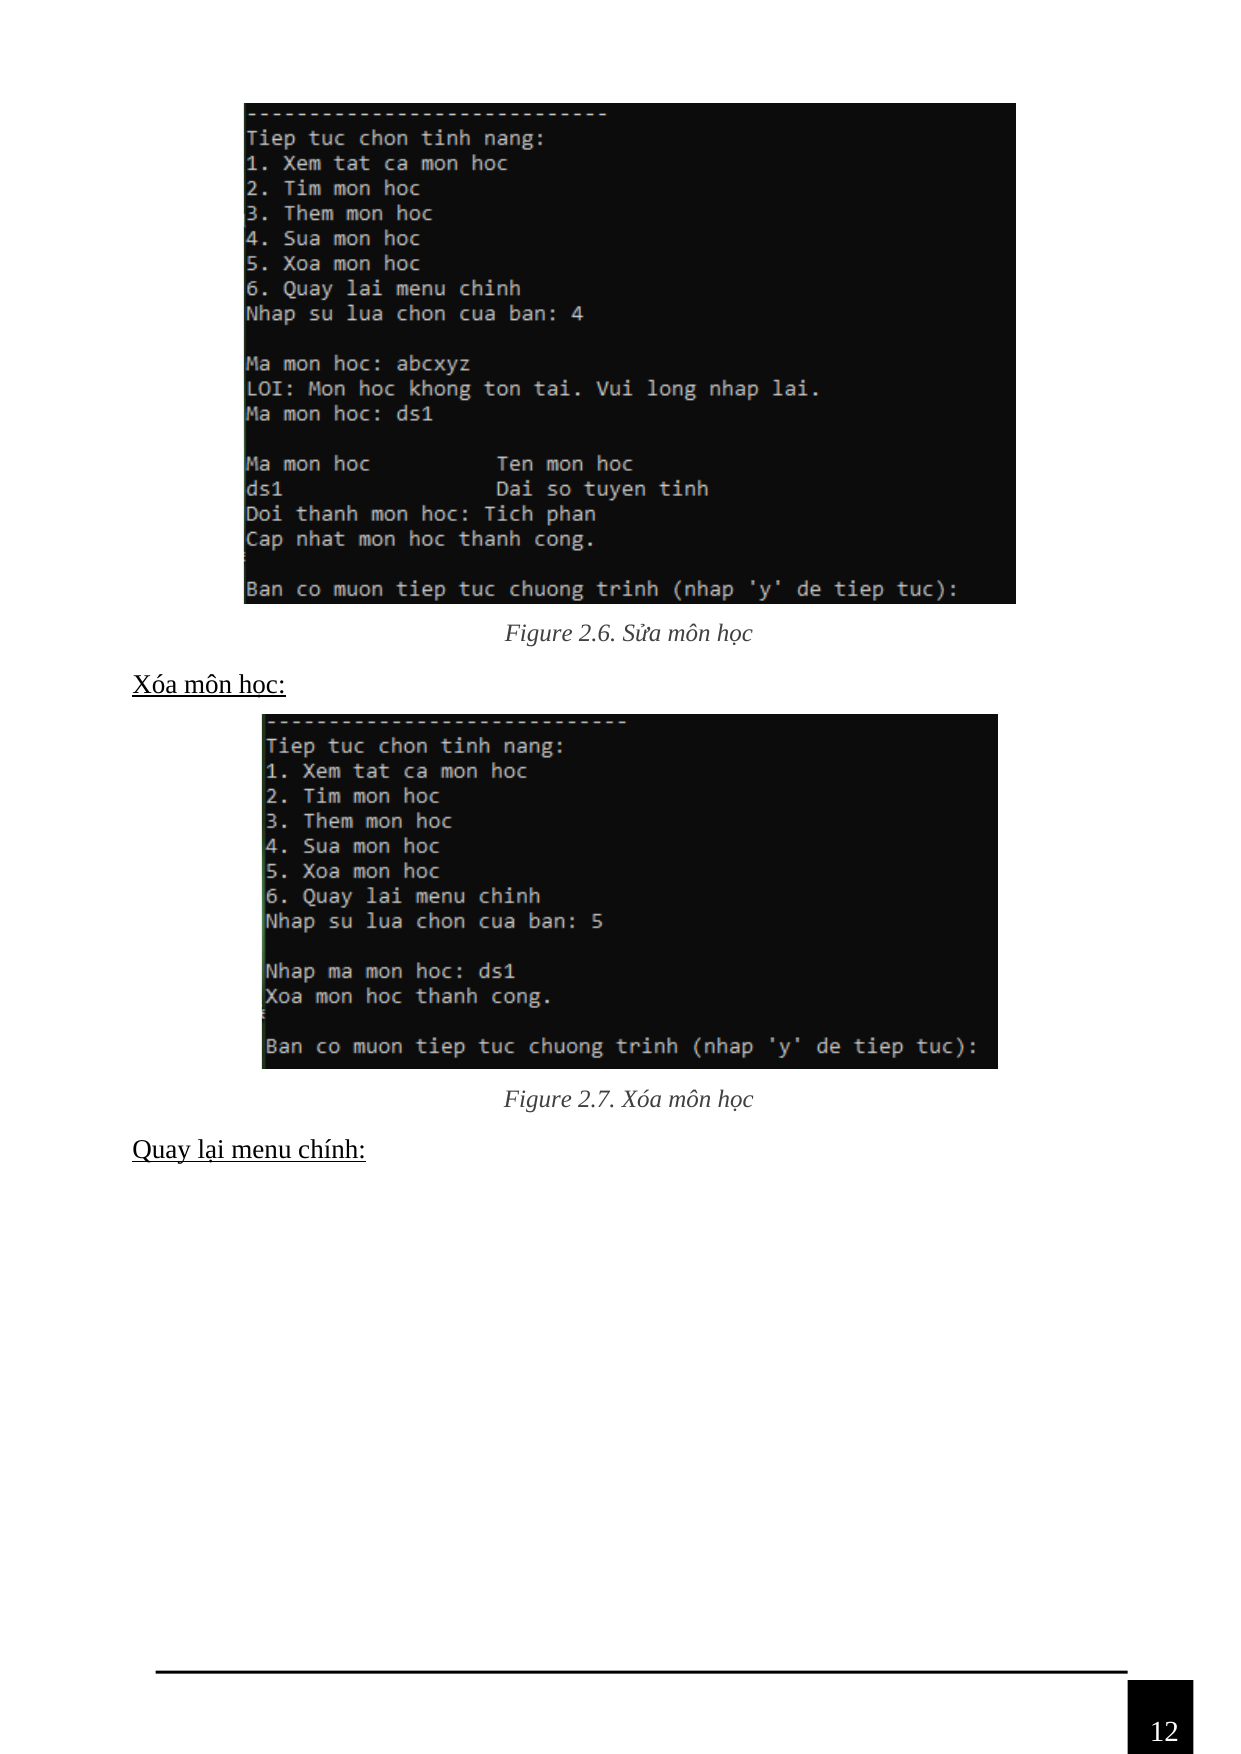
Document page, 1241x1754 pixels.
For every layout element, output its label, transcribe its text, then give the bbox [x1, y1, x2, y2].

text Figure 2.7. Xóa môn học [132, 1084, 1128, 1113]
text Figure 2.6. Sửa môn học [132, 618, 1128, 647]
text Xóa môn học: [132, 668, 1128, 699]
text Quay lại menu chính: [132, 1133, 1128, 1164]
